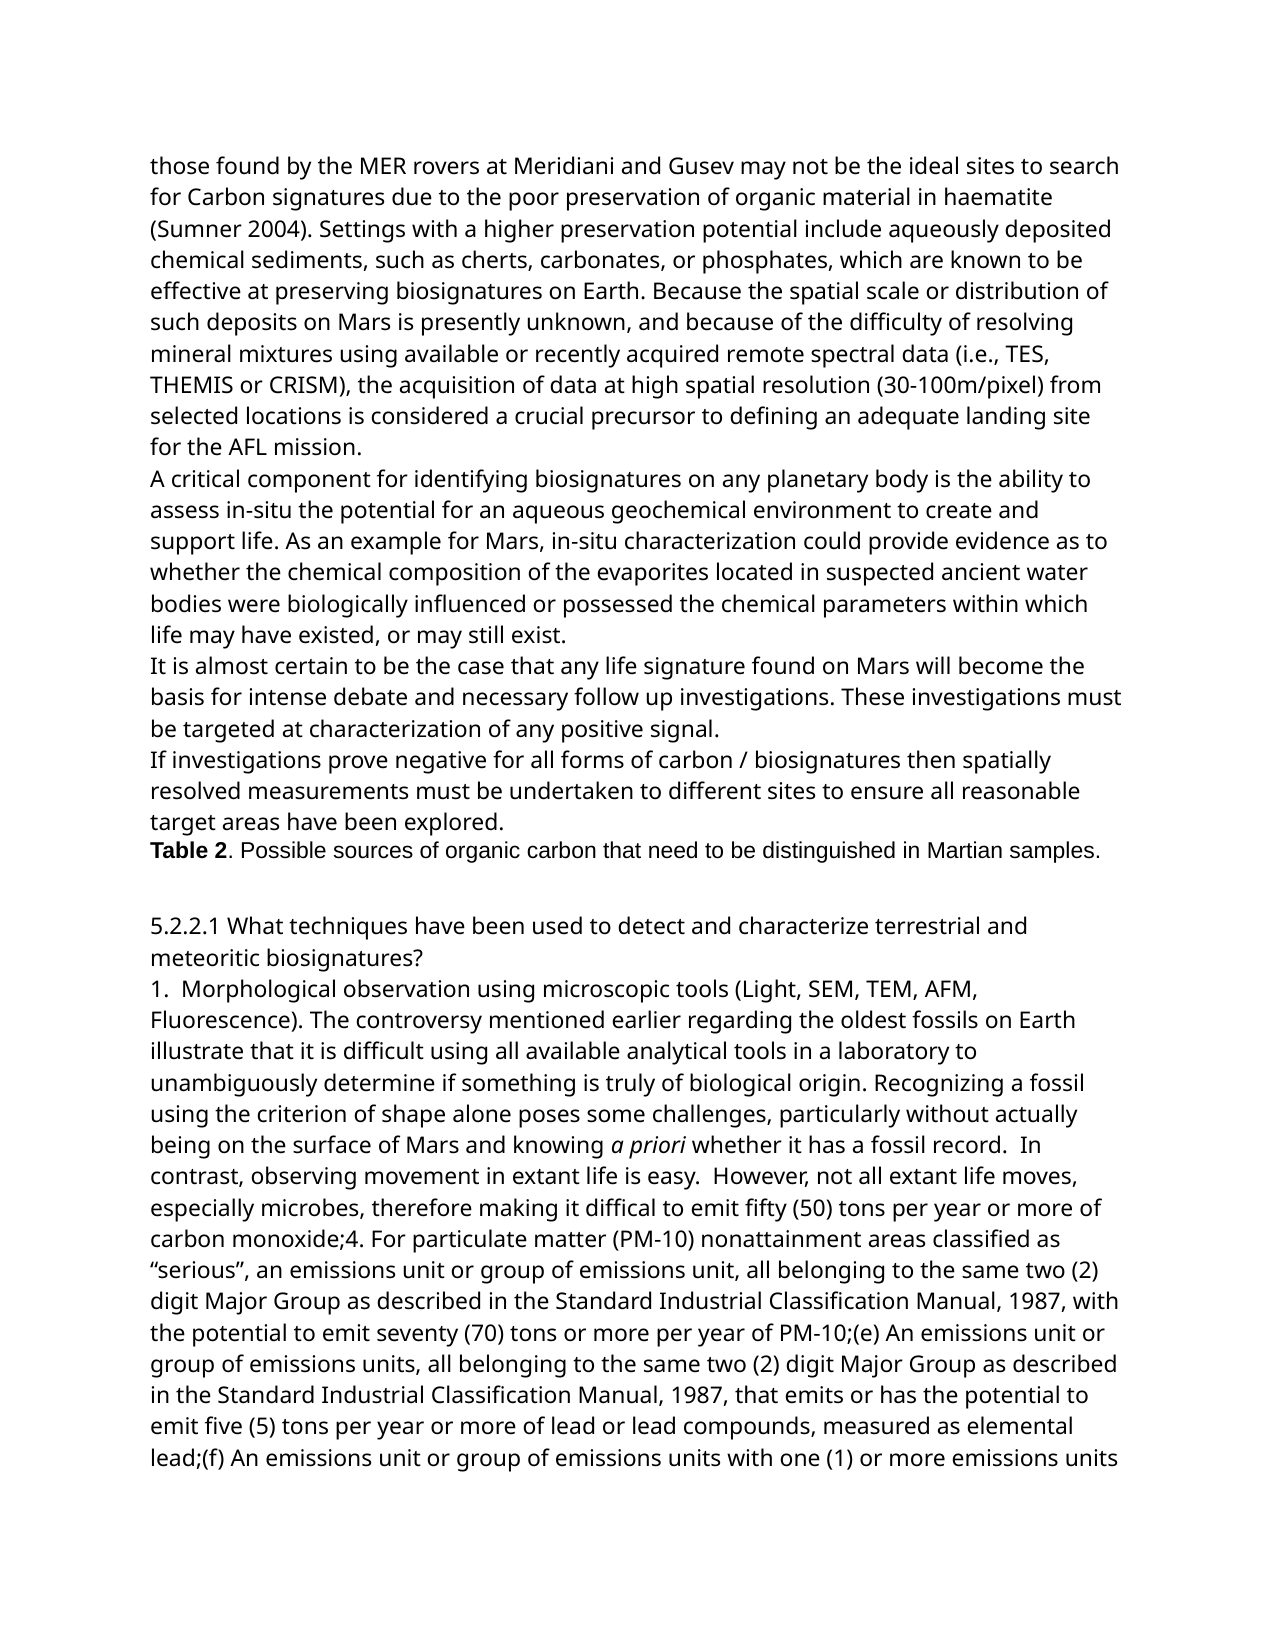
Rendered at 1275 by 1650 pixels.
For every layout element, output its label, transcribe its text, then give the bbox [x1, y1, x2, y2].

text Table 2. Possible sources of organic carbon that need to be distinguished in Martian samples. [150, 837, 1125, 864]
